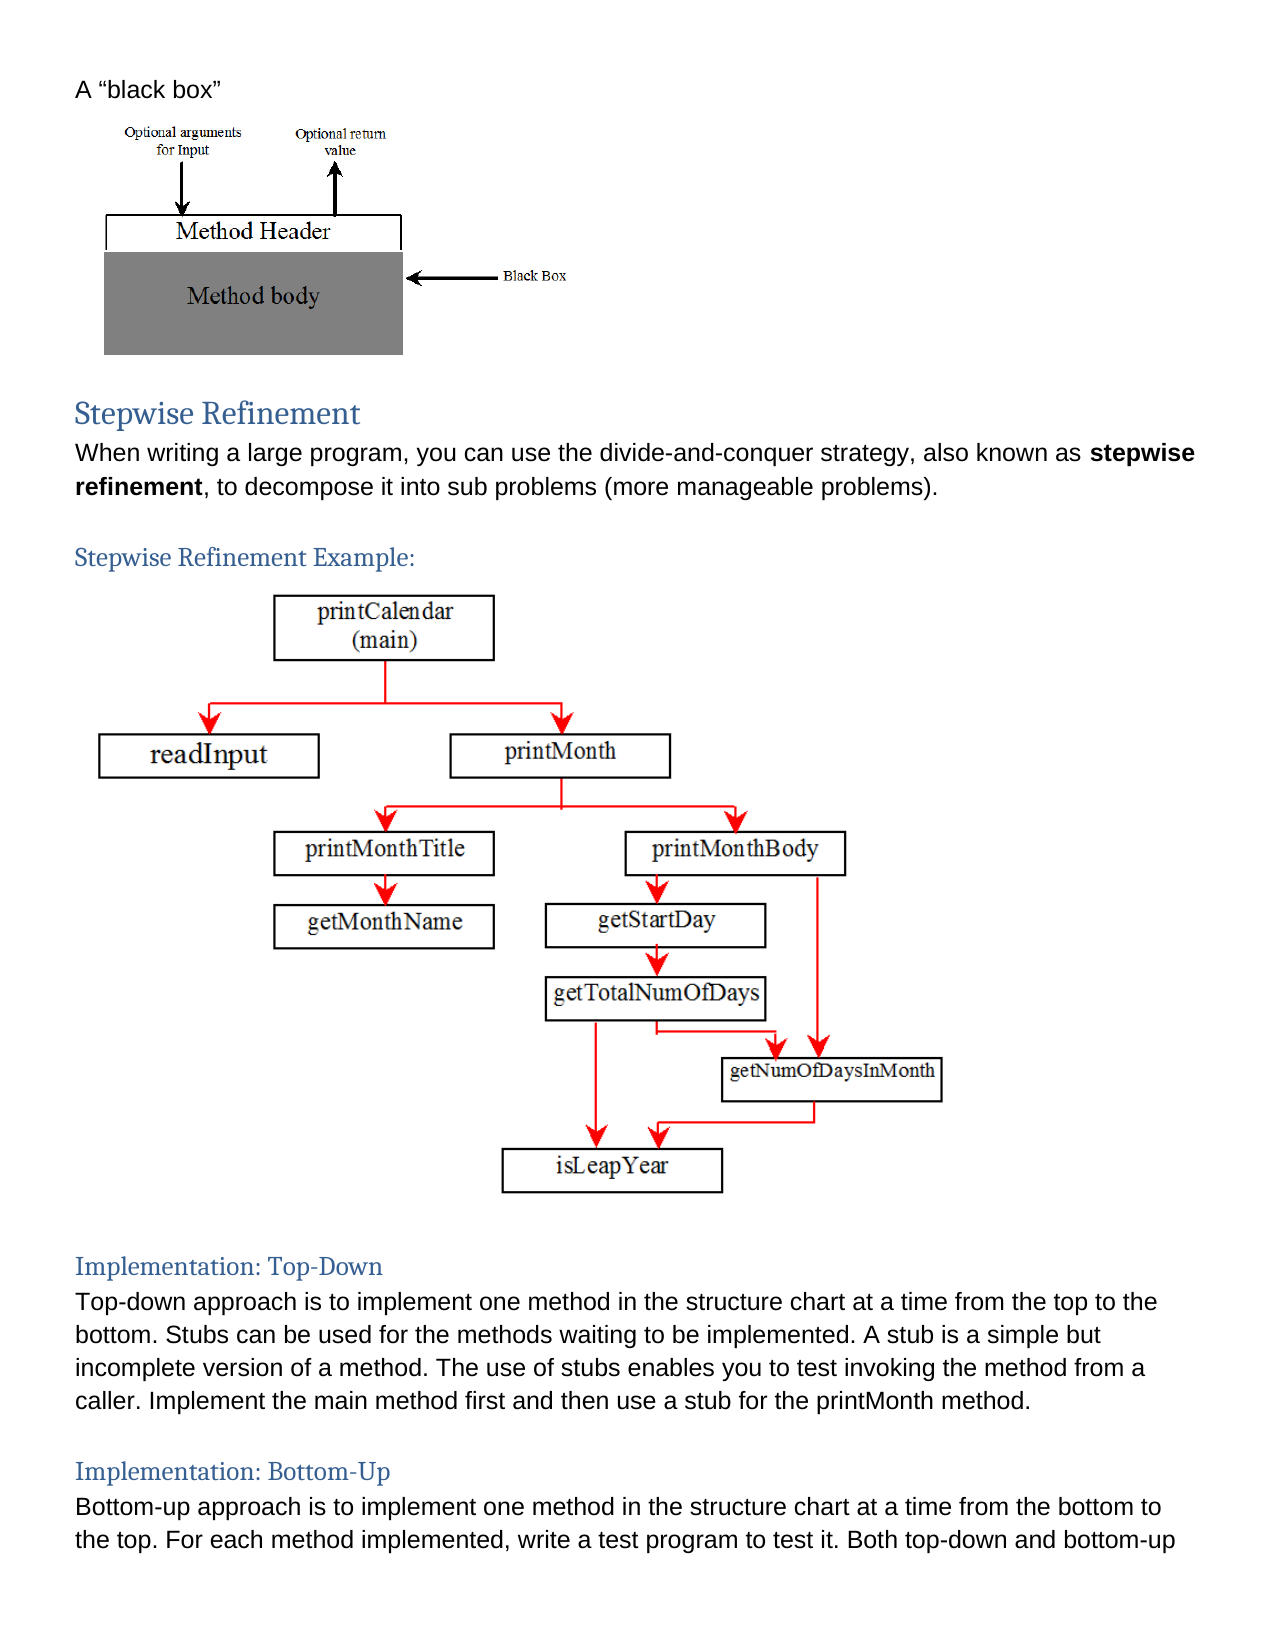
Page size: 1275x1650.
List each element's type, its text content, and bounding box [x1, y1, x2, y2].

subtitle Implementation: Top-Down [75, 1251, 1200, 1282]
text A “black box” [75, 75, 1200, 104]
subtitle Stepwise Refinement Example: [75, 542, 1200, 573]
picture [75, 577, 997, 1210]
text Top-down approach is to implement one method in the structure chart at a time from the top to the bottom. Stubs can be used for the methods waiting to be implemented. A stub is a simple but incomplete version of a method. The use of stubs enables you to test invoking the method from a caller. Implement the main method first and then use a stub for the printMonth method. [75, 1287, 1200, 1415]
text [75, 1492, 1200, 1554]
text When writing a large program, you can use the divide-and-conquer strategy, also known as stepwise refinement, to decompose it into sub problems (more manageable problems). [75, 438, 1200, 500]
picture [75, 108, 581, 366]
subtitle Stepwise Refinement [75, 394, 1200, 433]
subtitle Implementation: Bottom-Up [75, 1456, 1200, 1487]
